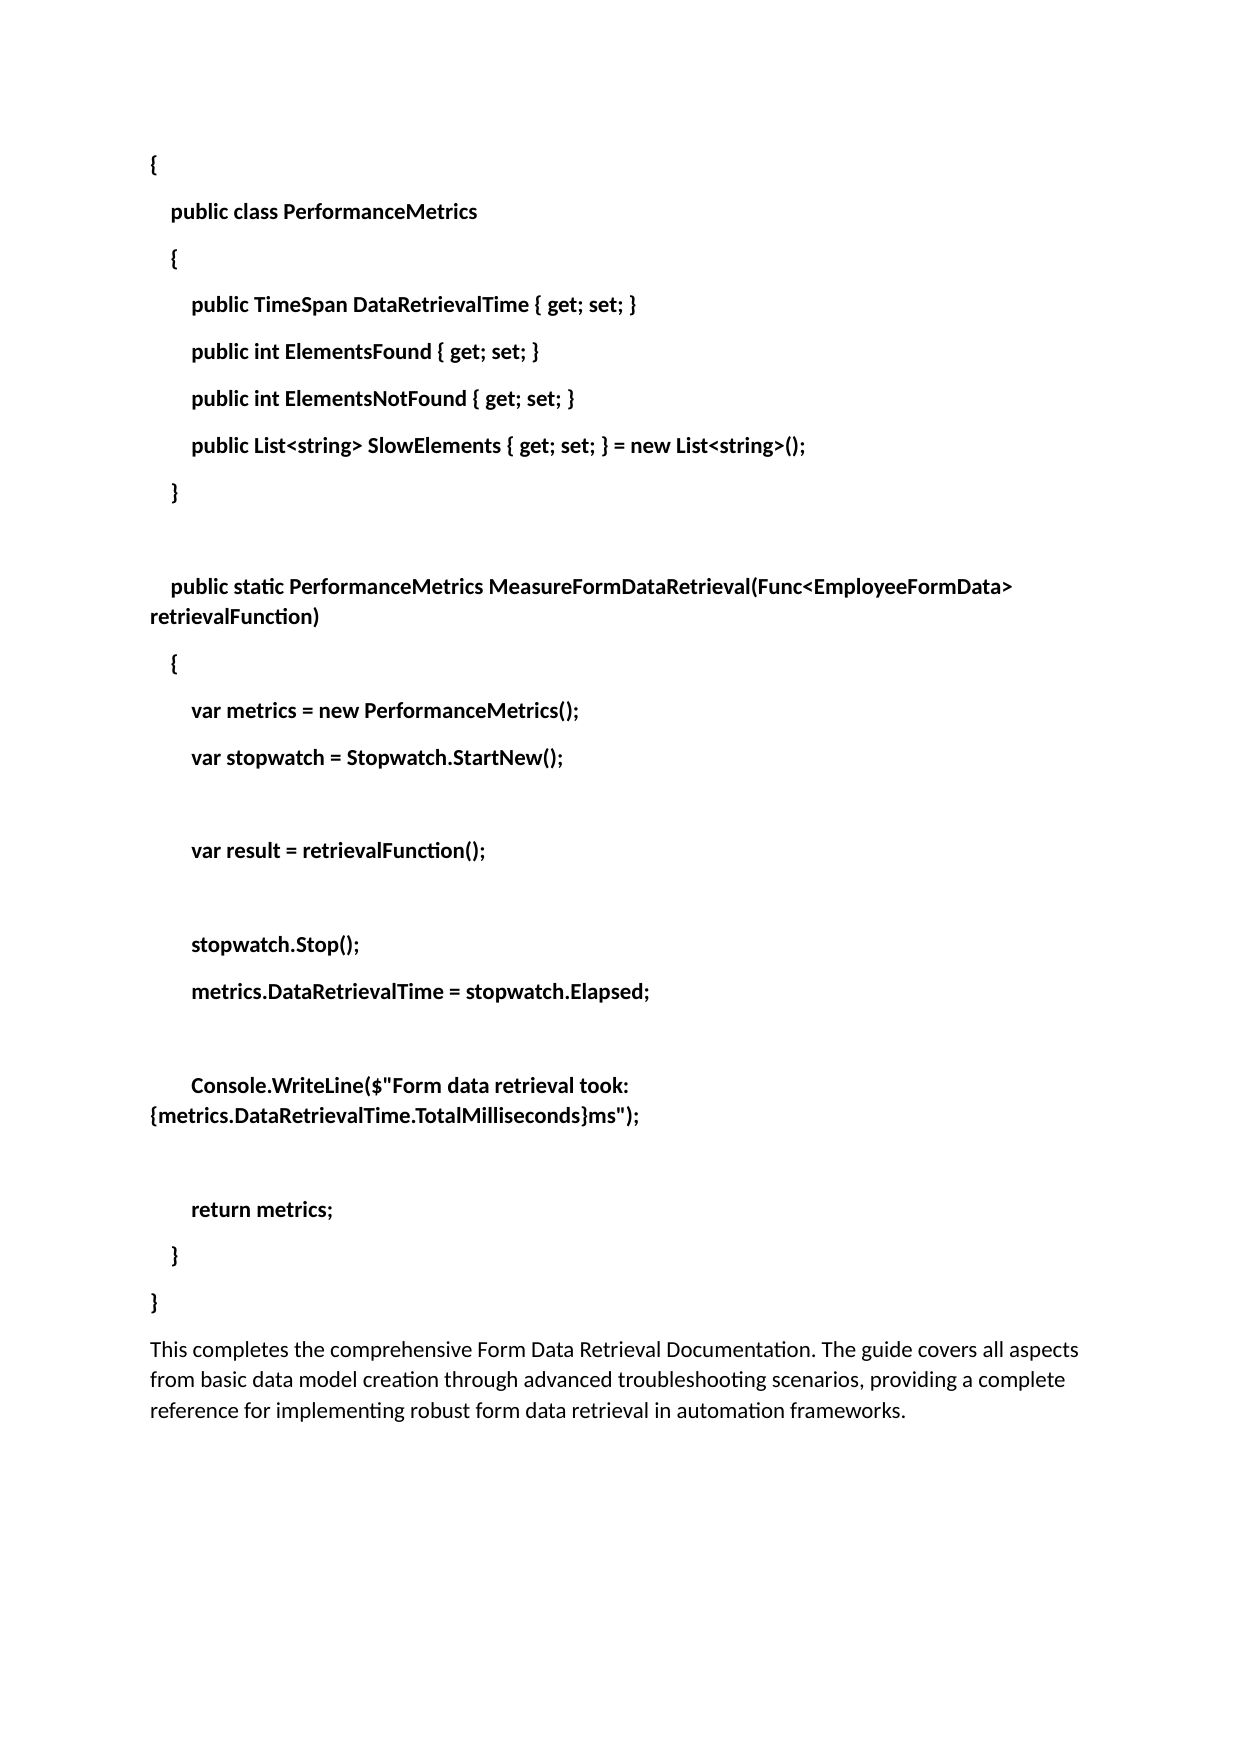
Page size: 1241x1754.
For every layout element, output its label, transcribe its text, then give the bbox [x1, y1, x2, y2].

text public List<string> SlowElements { get; set; } = new List<string>(); [150, 431, 1090, 459]
text public class PerformanceMetrics [150, 197, 1090, 225]
text return metrics; [150, 1195, 1090, 1223]
text } [150, 1288, 1090, 1317]
text var result = retrievalFunction(); [150, 836, 1090, 864]
text public int ElementsNotFound { get; set; } [150, 384, 1090, 412]
text Console.WriteLine($"Form data retrieval took: {metrics.DataRetrievalTime.TotalMilliseconds}ms"); [150, 1071, 1090, 1129]
text metrics.DataRetrievalTime = stopwatch.Elapsed; [150, 977, 1090, 1005]
text public TimeSpan DataRetrievalTime { get; set; } [150, 291, 1090, 319]
text var stopwatch = Stopwatch.StartNew(); [150, 743, 1090, 771]
text var metrics = new PerformanceMetrics(); [150, 696, 1090, 724]
text } [150, 478, 1090, 506]
text public int ElementsFound { get; set; } [150, 337, 1090, 366]
text stopwatch.Stop(); [150, 930, 1090, 958]
text { [150, 244, 1090, 272]
text } [150, 1242, 1090, 1270]
text { [150, 649, 1090, 677]
text { [150, 150, 1090, 178]
text public static PerformanceMetrics MeasureFormDataRetrieval(Func<EmployeeFormData> retrievalFunction) [150, 572, 1090, 630]
text This completes the comprehensive Form Data Retrieval Documentation. The guide covers all aspects from basic data model creation through advanced troubleshooting scenarios, providing a complete reference for implementing robust form data retrieval in automation frameworks. [150, 1335, 1090, 1424]
